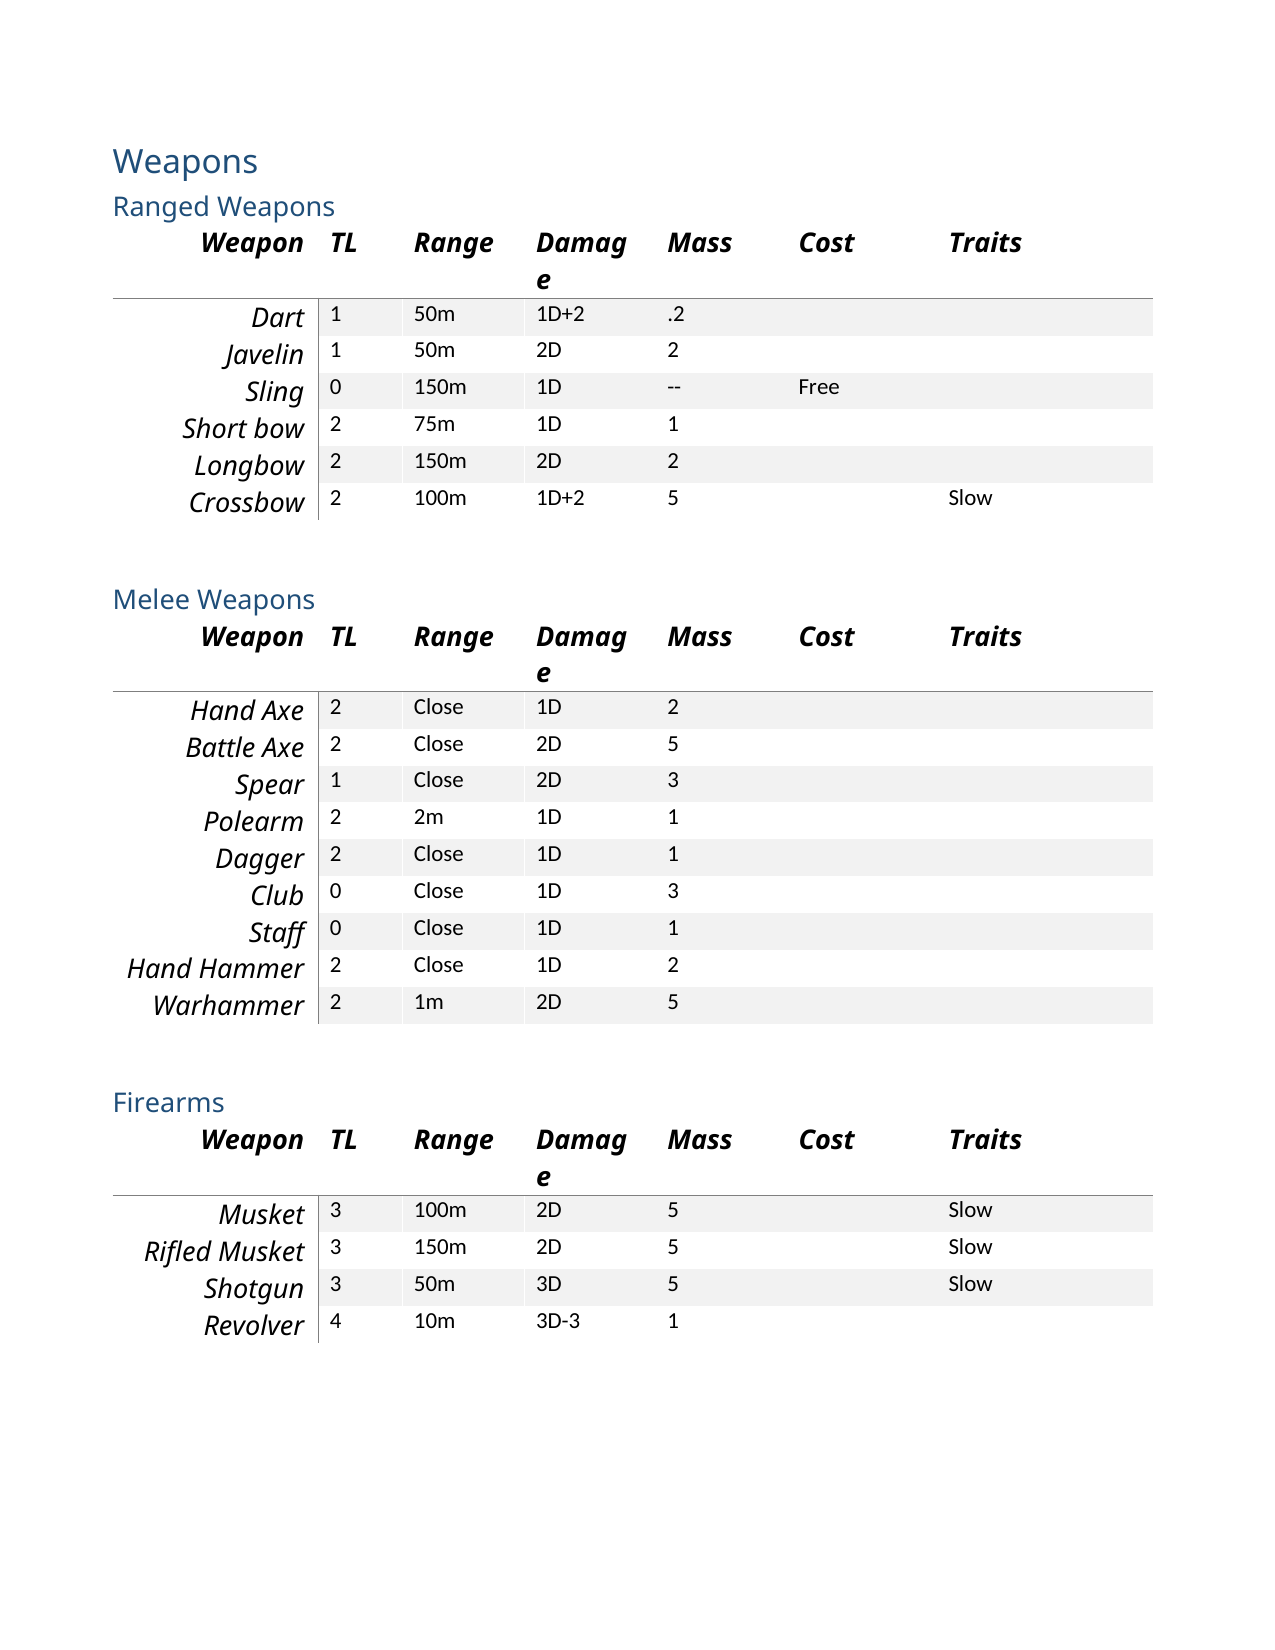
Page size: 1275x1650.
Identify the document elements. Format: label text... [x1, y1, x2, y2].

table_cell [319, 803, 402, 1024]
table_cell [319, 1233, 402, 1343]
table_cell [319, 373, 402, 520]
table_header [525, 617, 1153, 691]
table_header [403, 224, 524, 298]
subtitle Weapons [112, 137, 1162, 183]
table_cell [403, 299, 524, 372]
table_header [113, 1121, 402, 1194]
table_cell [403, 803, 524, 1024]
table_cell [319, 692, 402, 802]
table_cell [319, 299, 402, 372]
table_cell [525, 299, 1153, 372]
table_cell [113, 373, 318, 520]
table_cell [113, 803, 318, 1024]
subtitle Melee Weapons [112, 580, 1162, 617]
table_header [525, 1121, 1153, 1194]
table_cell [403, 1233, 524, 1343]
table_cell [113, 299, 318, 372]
subtitle Ranged Weapons [112, 187, 1162, 224]
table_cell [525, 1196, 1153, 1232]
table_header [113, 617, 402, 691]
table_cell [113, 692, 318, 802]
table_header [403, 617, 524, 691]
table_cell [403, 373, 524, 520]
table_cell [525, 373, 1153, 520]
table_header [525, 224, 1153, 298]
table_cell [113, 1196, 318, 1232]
subtitle Firearms [112, 1084, 1162, 1121]
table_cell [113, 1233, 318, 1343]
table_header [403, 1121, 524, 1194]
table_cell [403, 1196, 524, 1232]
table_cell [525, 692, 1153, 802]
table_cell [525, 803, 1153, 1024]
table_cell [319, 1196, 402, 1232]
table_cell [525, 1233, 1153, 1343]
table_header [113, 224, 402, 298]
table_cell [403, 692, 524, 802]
